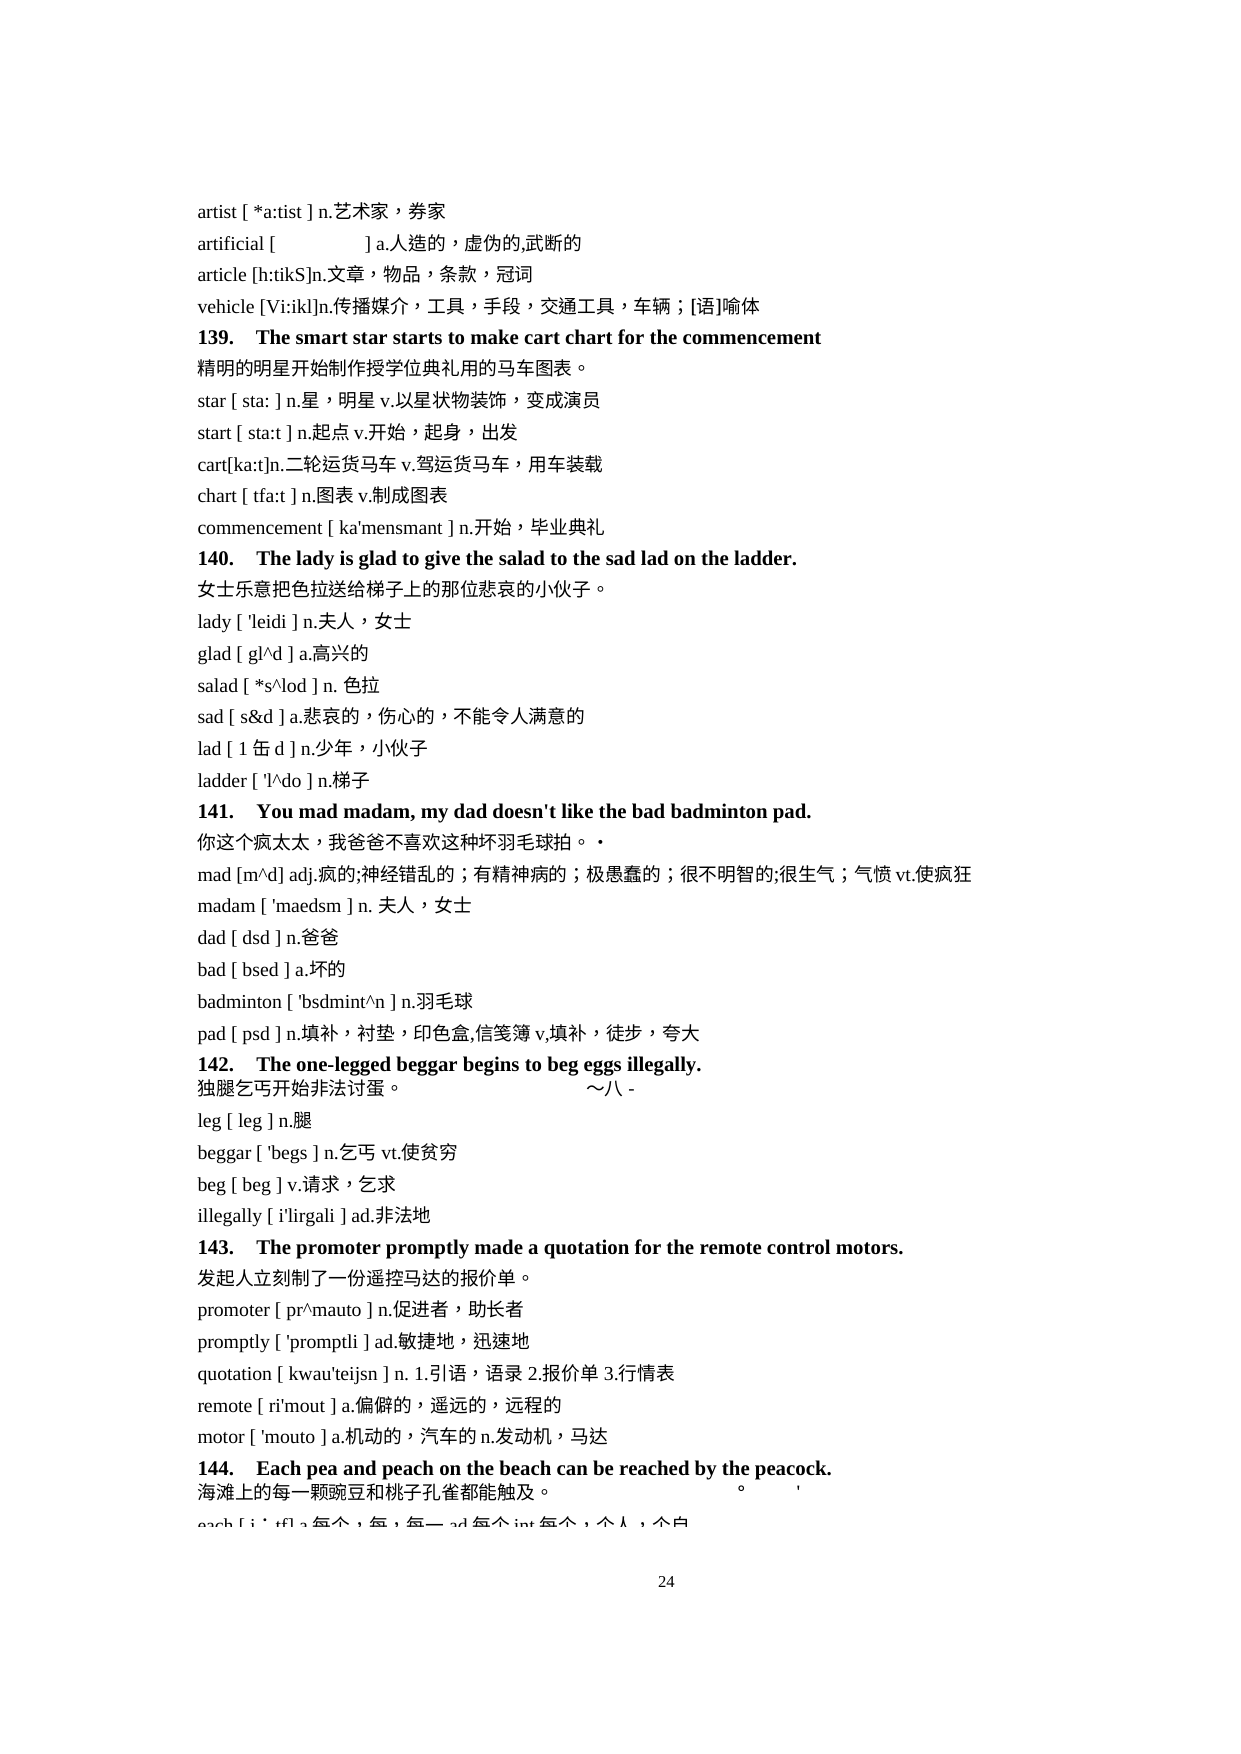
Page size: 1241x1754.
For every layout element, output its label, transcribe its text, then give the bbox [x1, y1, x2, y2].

text quotation [ kwau'teijsn ] n. 1.引语，语录 2.报价单 3.行情表 [197, 1360, 1072, 1386]
text badminton [ 'bsdmint^n ] n.羽毛球 [197, 988, 1072, 1014]
text 独腿乞丐开始非法讨蛋。 〜八 - [197, 1076, 1072, 1101]
list The promoter promptly made a quotation for the remote control motors. [197, 1234, 1072, 1259]
list You mad madam, my dad doesn't like the bad badminton pad. [197, 799, 1072, 823]
text ladder [ 'l^do ] n.梯子 [197, 767, 1072, 793]
text lady [ 'leidi ] n.夫人，女士 [197, 608, 1072, 634]
text vehicle [Vi:ikl]n.传播媒介，工具，手段，交通工具，车辆；[语]喻体 [197, 293, 1072, 319]
text start [ sta:t ] n.起点v.开始，起身，出发 [197, 419, 1072, 445]
text promoter [ pr^mauto ] n.促进者，助长者 [197, 1297, 1072, 1322]
text remote [ ri'mout ] a.偏僻的，遥远的，远程的 [197, 1392, 1072, 1417]
text dad [ dsd ] n.爸爸 [197, 924, 1072, 950]
text 24 [658, 1572, 674, 1591]
text illegally [ i'lirgali ] ad.非法地 [197, 1203, 1072, 1228]
text promptly [ 'promptli ] ad.敏捷地，迅速地 [197, 1328, 1072, 1354]
text leg [ leg ] n.腿 [197, 1107, 1072, 1133]
text 你这个疯太太，我爸爸不喜欢这种坏羽毛球拍。・ [197, 829, 1072, 855]
text artificial [ ] a.人造的，虚伪的,武断的 [197, 230, 1072, 256]
text glad [ gl^d ] a.高兴的 [197, 640, 1072, 666]
list The one-legged beggar begins to beg eggs illegally. [197, 1052, 1072, 1076]
text bad [ bsed ] a.坏的 [197, 956, 1072, 982]
text motor [ 'mouto ] a.机动的，汽车的n.发动机，马达 [197, 1424, 1072, 1449]
text beg [ beg ] v.请求，乞求 [197, 1171, 1072, 1197]
text sad [ s&d ] a.悲哀的，伤心的，不能令人满意的 [197, 704, 1072, 729]
text 女士乐意把色拉送给梯子上的那位悲哀的小伙子。 [197, 577, 1072, 602]
text pad [ psd ] n.填补，衬垫，印色盒,信笺簿v,填补，徒步，夸大 [197, 1020, 1072, 1045]
text madam [ 'maedsm ] n. 夫人，女士 [197, 893, 1072, 918]
text cart[ka:t]n.二轮运货马车v.驾运货马车，用车装载 [197, 451, 1072, 476]
text 发起人立刻制了一份遥控马达的报价单。 [197, 1265, 1072, 1290]
list The smart star starts to make cart chart for the commencement [197, 325, 1072, 349]
text 精明的明星开始制作授学位典礼用的马车图表。 [197, 356, 1072, 381]
text 海滩上的每一颗豌豆和桃子孔雀都能触及。 ° ' [197, 1479, 1072, 1505]
text beggar [ 'begs ] n.乞丐 vt.使贫穷 [197, 1139, 1072, 1165]
text star [ sta: ] n.星，明星v.以星状物装饰，变成演员 [197, 387, 1072, 413]
text mad [m^d] adj.疯的;神经错乱的；有精神病的；极愚蠢的；很不明智的;很生气；气愤vt.使疯狂 [197, 861, 1072, 887]
text chart [ tfa:t ] n.图表v.制成图表 [197, 483, 1072, 508]
text salad [ *s^lod ] n. 色拉 [197, 672, 1072, 697]
text each [ i：tf] a.每个，每，每一 ad.每个int.每个，个人，个自 [197, 1511, 1072, 1526]
text article [h:tikS]n.文章，物品，条款，冠词 [197, 262, 1072, 287]
text artist [ *a:tist ] n.艺术家，券家 [197, 198, 1072, 224]
text commencement [ ka'mensmant ] n.开始，毕业典礼 [197, 514, 1072, 540]
text lad [ 1缶d ] n.少年，小伙子 [197, 735, 1072, 761]
list Each pea and peach on the beach can be reached by the peacock. [197, 1456, 1072, 1479]
list The lady is glad to give the salad to the sad lad on the ladder. [197, 546, 1072, 570]
